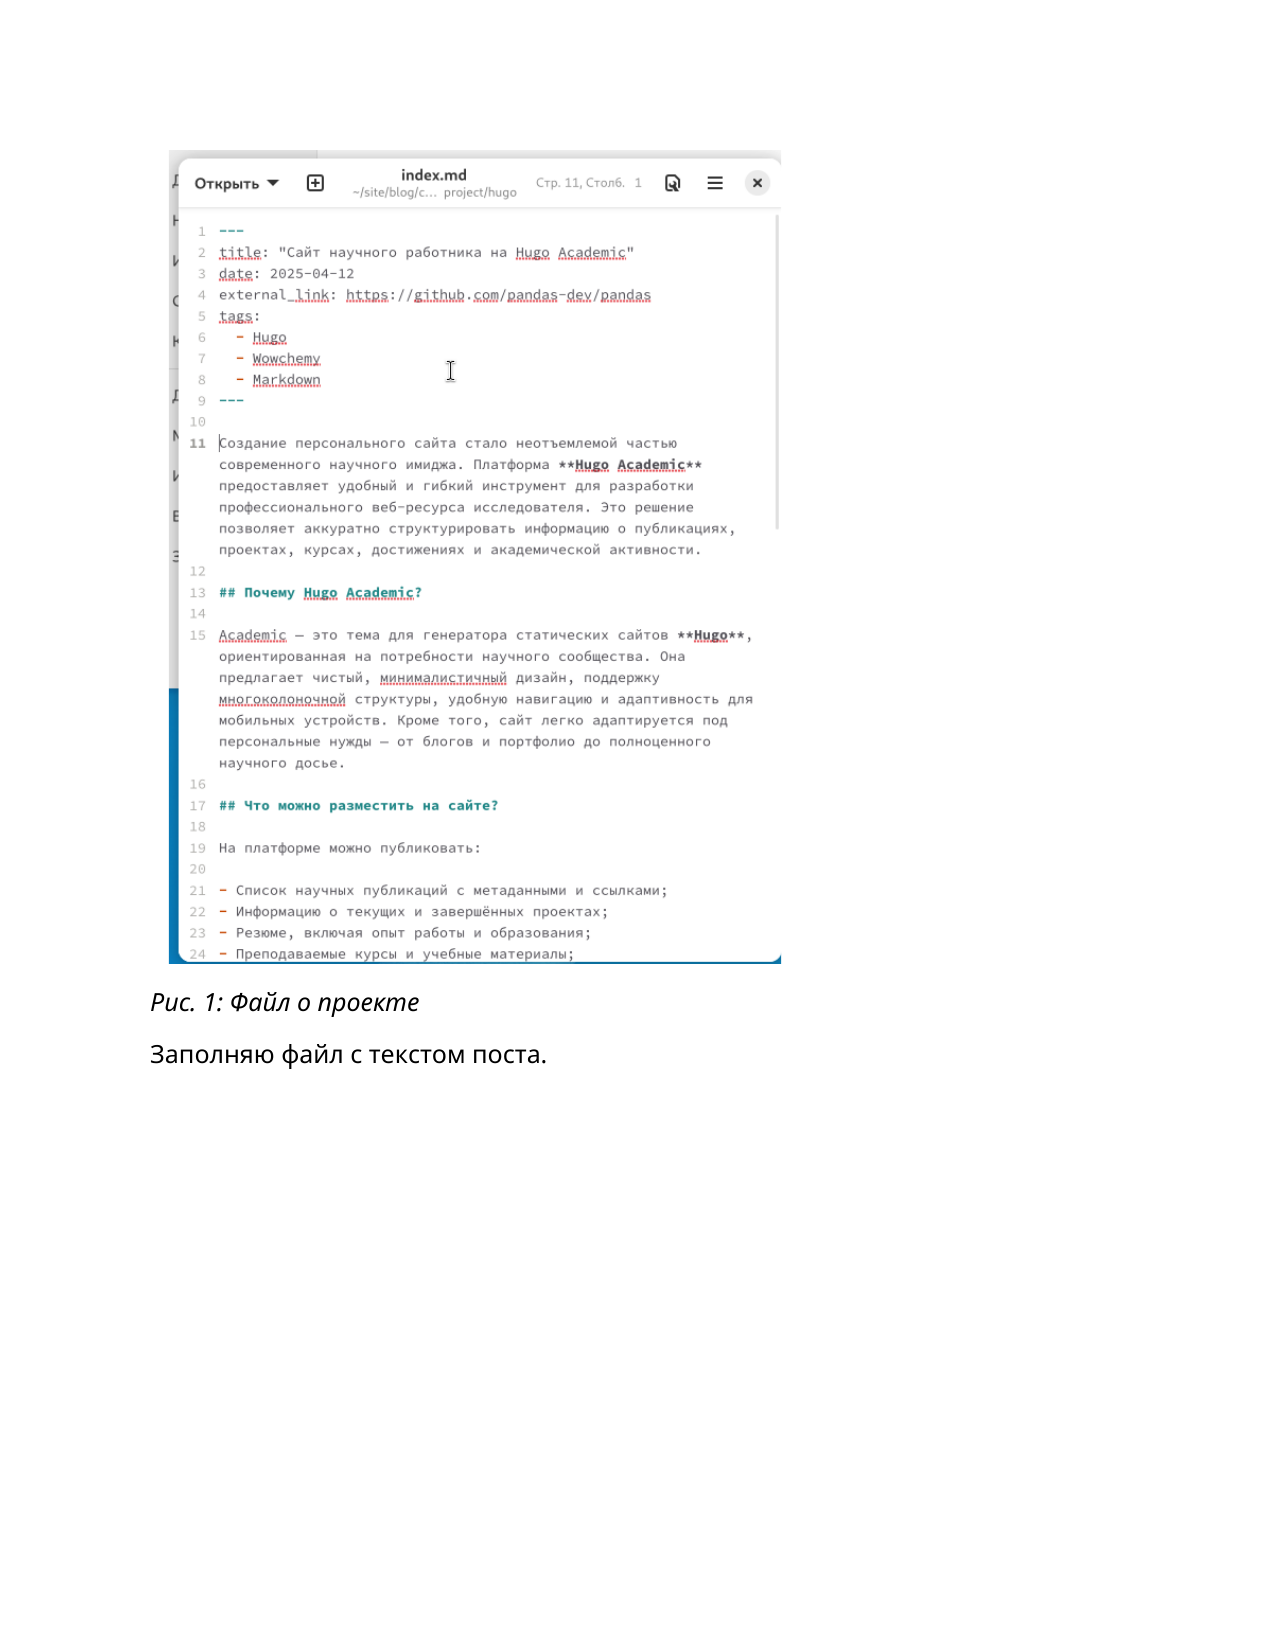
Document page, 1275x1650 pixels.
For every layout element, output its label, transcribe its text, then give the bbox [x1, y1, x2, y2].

text Заполняю файл с текстом поста. [150, 1037, 1125, 1071]
text Рис. 1: Файл о проекте [150, 984, 1125, 1018]
picture [168, 150, 782, 964]
